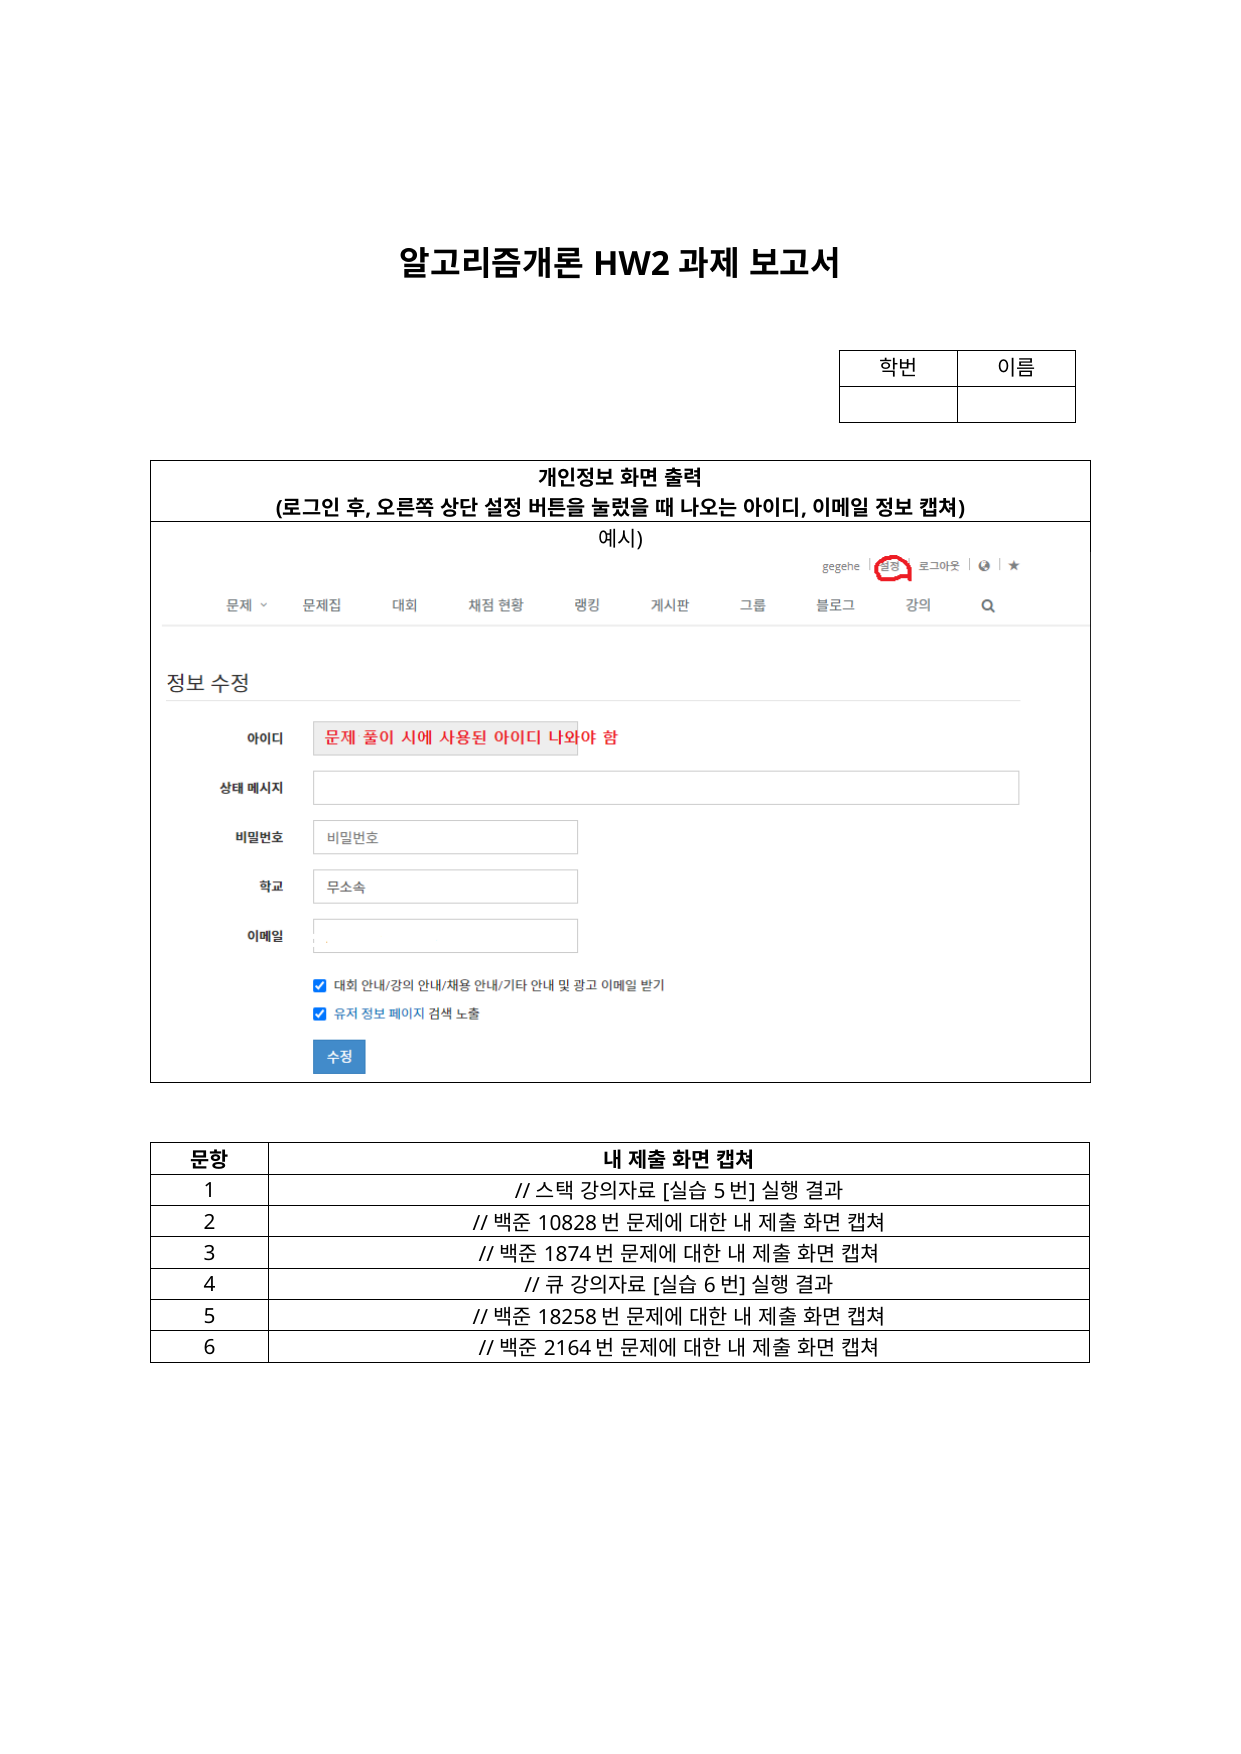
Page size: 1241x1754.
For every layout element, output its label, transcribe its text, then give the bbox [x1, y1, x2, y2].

table_cell // 백준 18258번 문제에 대한 내 제출 화면 캡쳐 [269, 1300, 1089, 1330]
table_cell // 큐 강의자료 [실습 6번] 실행 결과 [269, 1269, 1089, 1299]
table_header 이름 [958, 351, 1075, 386]
table_cell // 백준 10828번 문제에 대한 내 제출 화면 캡쳐 [269, 1206, 1089, 1236]
table_cell [958, 387, 1075, 422]
table_cell 3 [151, 1237, 268, 1268]
table_cell 5 [151, 1300, 268, 1330]
table_cell // 백준 1874번 문제에 대한 내 제출 화면 캡쳐 [269, 1237, 1089, 1268]
table_cell 1 [151, 1175, 268, 1205]
table_cell 2 [151, 1206, 268, 1236]
picture [161, 552, 1091, 1082]
table_cell // 스택 강의자료 [실습 5번] 실행 결과 [269, 1175, 1089, 1205]
text 알고리즘개론 HW2 과제 보고서 [150, 237, 1090, 285]
table_cell 4 [151, 1269, 268, 1299]
table_cell 예시) [151, 522, 1090, 1082]
table_cell 6 [151, 1331, 268, 1362]
table_cell // 백준 2164번 문제에 대한 내 제출 화면 캡쳐 [269, 1331, 1089, 1362]
table_header 개인정보 화면 출력 (로그인 후, 오른쪽 상단 설정 버튼을 눌렀을 때 나오는 아이디, 이메일 정보 캡쳐) [151, 461, 1090, 521]
table_header 내 제출 화면 캡쳐 [269, 1143, 1089, 1173]
table_header 학번 [840, 351, 957, 386]
table_cell [840, 387, 957, 422]
table_header 문항 [151, 1143, 268, 1173]
